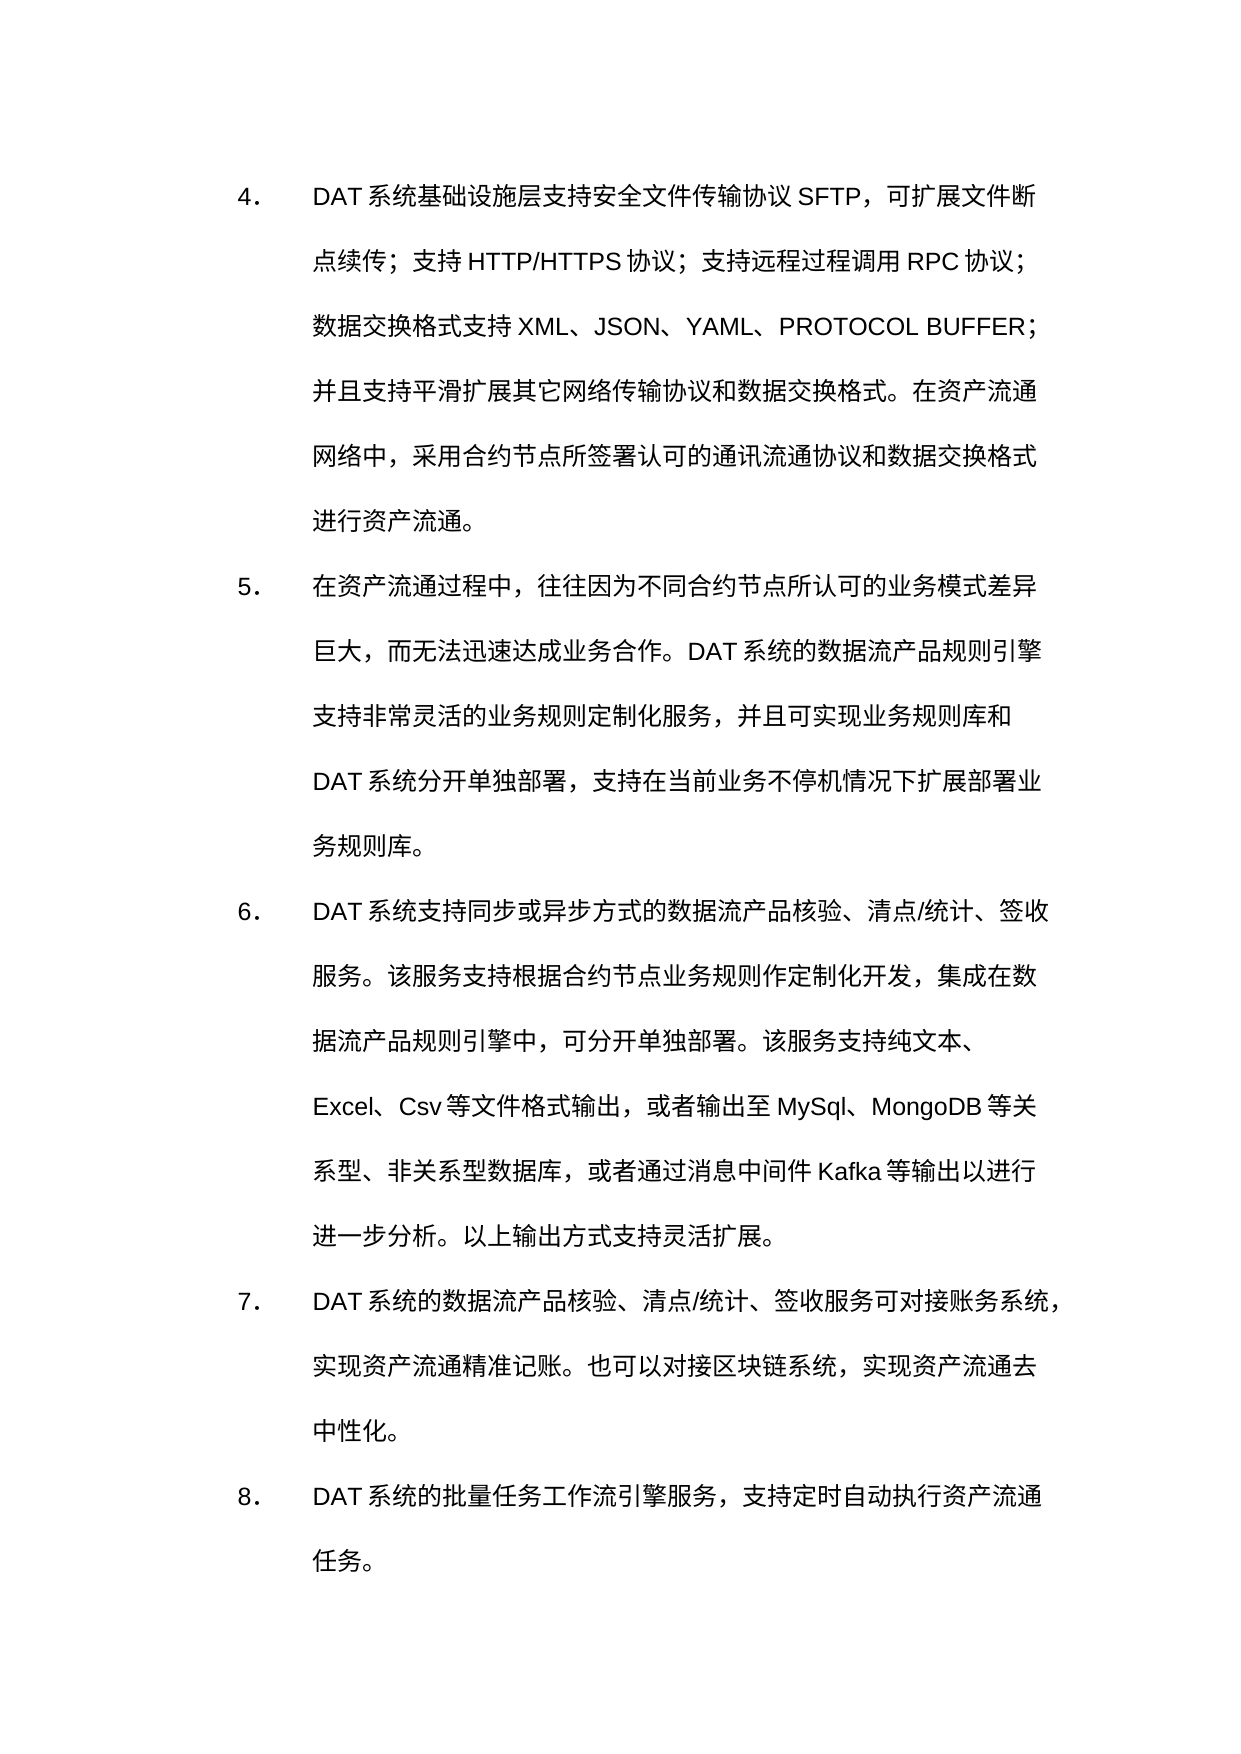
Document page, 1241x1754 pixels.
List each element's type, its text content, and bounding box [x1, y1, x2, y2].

list DAT系统的数据流产品核验、清点/统计、签收服务可对接账务系统，实现资产流通精准记账。也可以对接区块链系统，实现资产流通去中性化。 [237, 1267, 1053, 1462]
list DAT系统支持同步或异步方式的数据流产品核验、清点/统计、签收服务。该服务支持根据合约节点业务规则作定制化开发，集成在数据流产品规则引擎中，可分开单独部署。该服务支持纯文本、Excel、Csv等文件格式输出，或者输出至MySql、MongoDB等关系型、非关系型数据库，或者通过消息中间件Kafka等输出以进行进一步分析。以上输出方式支持灵活扩展。 [237, 877, 1053, 1267]
list DAT系统基础设施层支持安全文件传输协议SFTP，可扩展文件断点续传；支持HTTP/HTTPS协议；支持远程过程调用RPC协议；数据交换格式支持XML、JSON、YAML、PROTOCOL BUFFER；并且支持平滑扩展其它网络传输协议和数据交换格式。在资产流通网络中，采用合约节点所签署认可的通讯流通协议和数据交换格式进行资产流通。 [237, 162, 1053, 552]
list DAT系统的批量任务工作流引擎服务，支持定时自动执行资产流通任务。 [237, 1462, 1053, 1592]
list 在资产流通过程中，往往因为不同合约节点所认可的业务模式差异巨大，而无法迅速达成业务合作。DAT系统的数据流产品规则引擎支持非常灵活的业务规则定制化服务，并且可实现业务规则库和DAT系统分开单独部署，支持在当前业务不停机情况下扩展部署业务规则库。 [237, 552, 1053, 877]
